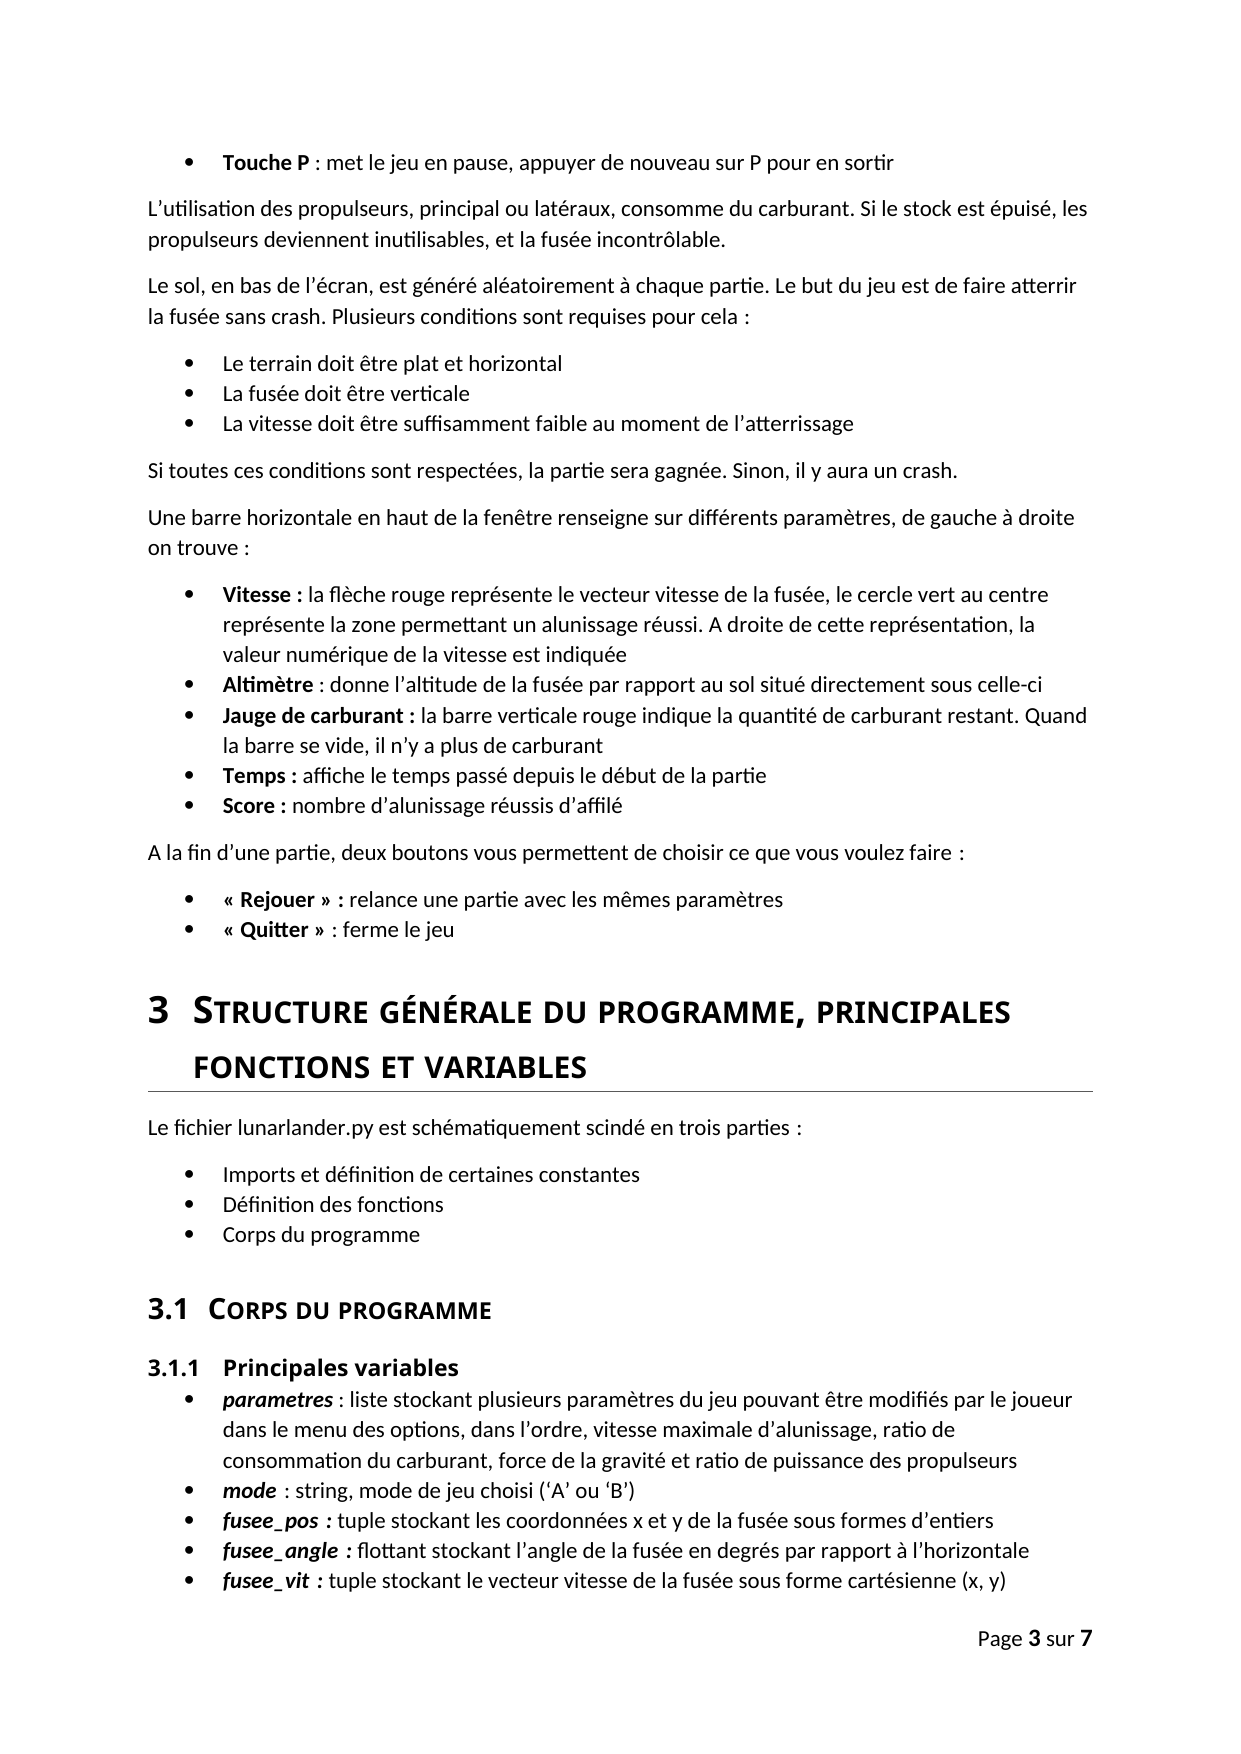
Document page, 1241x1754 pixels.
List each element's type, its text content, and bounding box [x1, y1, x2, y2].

list Score : nombre d’alunissage réussis d’affilé [185, 791, 1093, 819]
text Le fichier lunarlander.py est schématiquement scindé en trois parties : [148, 1113, 1093, 1141]
list Vitesse : la flèche rouge représente le vecteur vitesse de la fusée, le cercle vert au centre représente la zone permettant un alunissage réussi. A droite de cette représentation, la valeur numérique de la vitesse est indiquée [185, 580, 1093, 668]
subtitle Corps du programme [148, 1288, 1093, 1328]
list Temps : affiche le temps passé depuis le début de la partie [185, 761, 1093, 789]
list Jauge de carburant : la barre verticale rouge indique la quantité de carburant restant. Quand la barre se vide, il n’y a plus de carburant [185, 701, 1093, 759]
list Définition des fonctions [185, 1190, 1093, 1218]
list Corps du programme [185, 1220, 1093, 1248]
text L’utilisation des propulseurs, principal ou latéraux, consomme du carburant. Si le stock est épuisé, les propulseurs deviennent inutilisables, et la fusée incontrôlable. [148, 194, 1093, 253]
text Si toutes ces conditions sont respectées, la partie sera gagnée. Sinon, il y aura un crash. [148, 456, 1093, 484]
list Imports et définition de certaines constantes [185, 1160, 1093, 1188]
text Une barre horizontale en haut de la fenêtre renseigne sur différents paramètres, de gauche à droite on trouve : [148, 503, 1093, 561]
list « Quitter » : ferme le jeu [185, 915, 1093, 943]
list Le terrain doit être plat et horizontal [185, 349, 1093, 377]
text Le sol, en bas de l’écran, est généré aléatoirement à chaque partie. Le but du jeu est de faire atterrir la fusée sans crash. Plusieurs conditions sont requises pour cela : [148, 272, 1093, 330]
list Altimètre : donne l’altitude de la fusée par rapport au sol situé directement sous celle-ci [185, 671, 1093, 698]
subtitle Principales variables [148, 1352, 1093, 1383]
list La vitesse doit être suffisamment faible au moment de l’atterrissage [185, 409, 1093, 437]
list fusee_pos : tuple stockant les coordonnées x et y de la fusée sous formes d’entiers [185, 1506, 1093, 1534]
list La fusée doit être verticale [185, 379, 1093, 407]
list fusee_angle : flottant stockant l’angle de la fusée en degrés par rapport à l’horizontale [185, 1536, 1093, 1564]
list Touche P : met le jeu en pause, appuyer de nouveau sur P pour en sortir [185, 148, 1093, 176]
list parametres : liste stockant plusieurs paramètres du jeu pouvant être modifiés par le joueur dans le menu des options, dans l’ordre, vitesse maximale d’alunissage, ratio de consommation du carburant, force de la gravité et ratio de puissance des propulseurs [185, 1385, 1093, 1474]
list « Rejouer » : relance une partie avec les mêmes paramètres [185, 885, 1093, 913]
text A la fin d’une partie, deux boutons vous permettent de choisir ce que vous voulez faire : [148, 838, 1093, 866]
subtitle Structure générale du programme, principales fonctions et variables [148, 983, 1093, 1091]
list mode : string, mode de jeu choisi (‘A’ ou ‘B’) [185, 1476, 1093, 1504]
list fusee_vit : tuple stockant le vecteur vitesse de la fusée sous forme cartésienne (x, y) [185, 1567, 1093, 1595]
